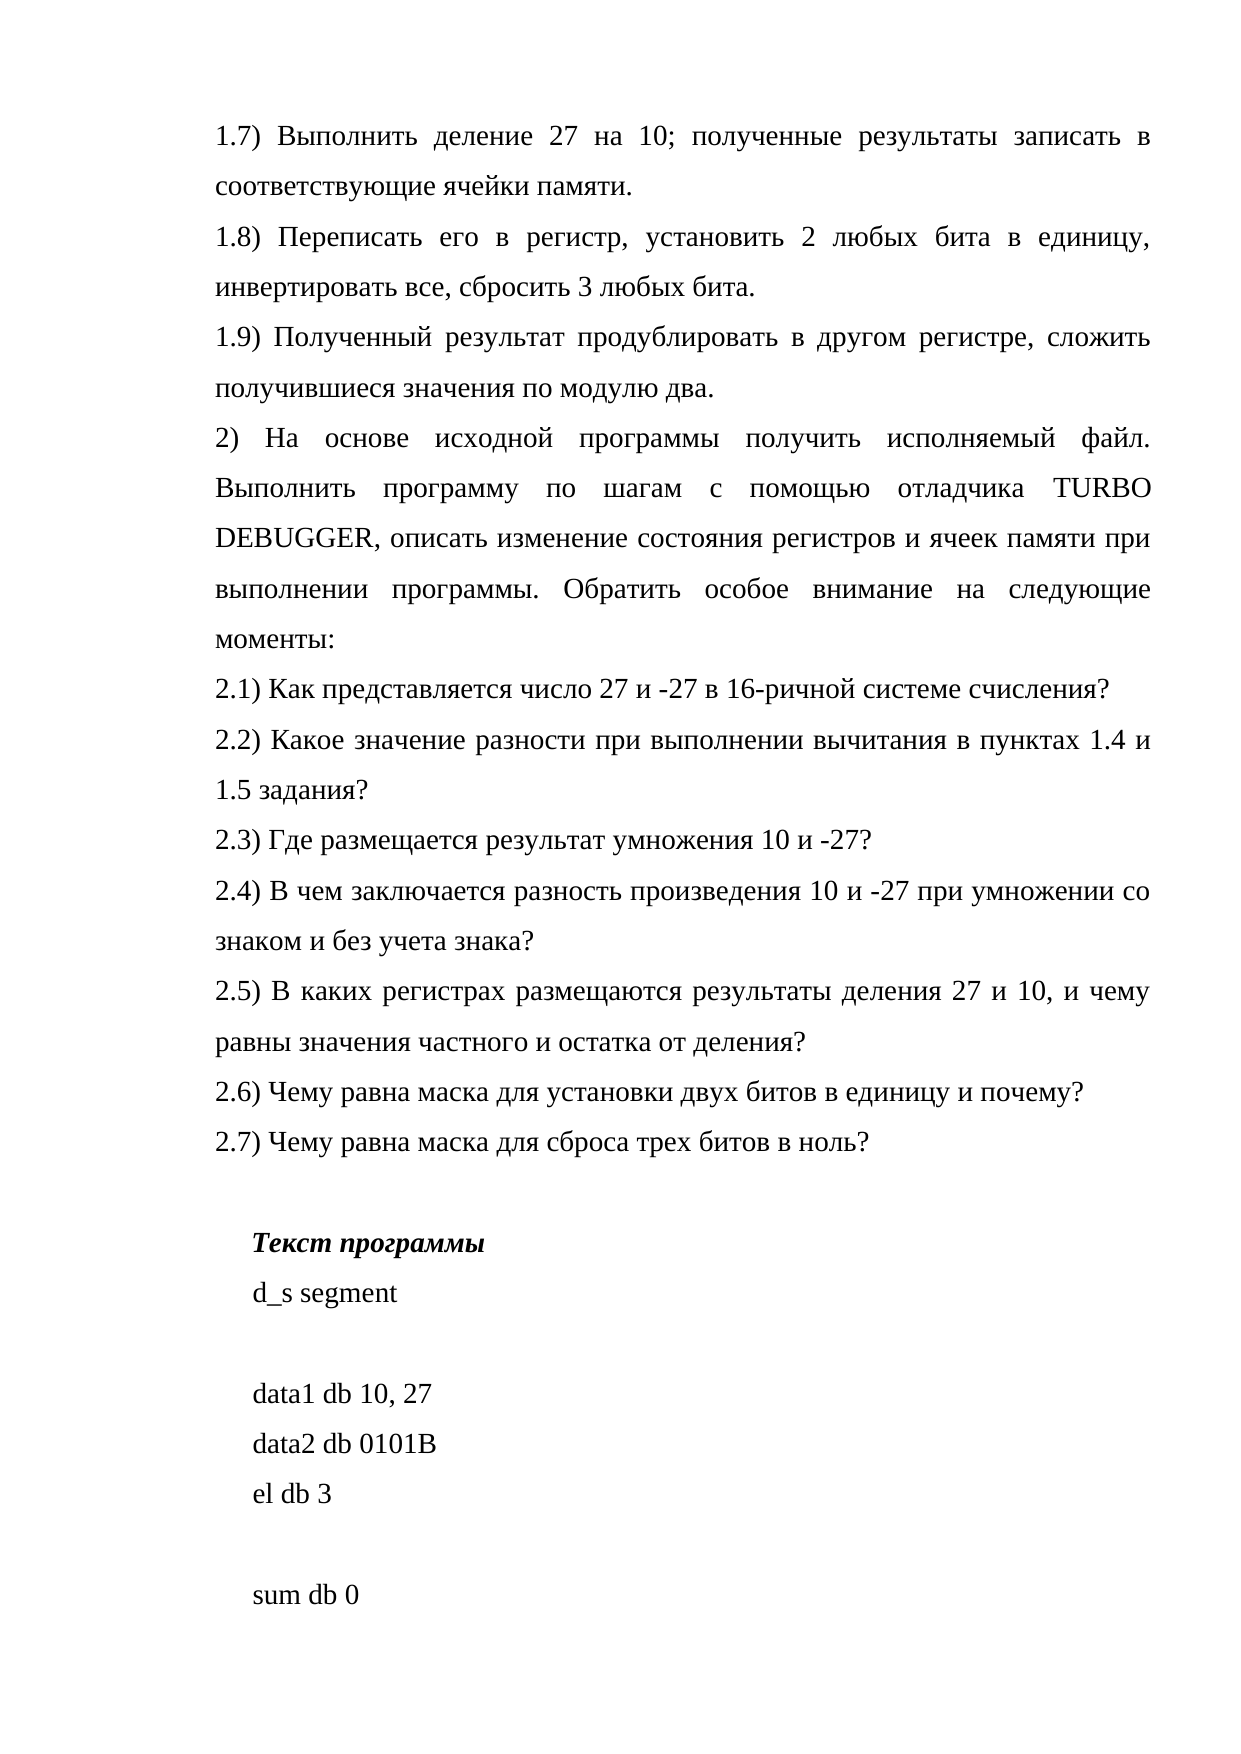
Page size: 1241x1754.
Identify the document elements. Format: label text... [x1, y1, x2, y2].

text 2.5) В каких регистрах размещаются результаты деления 27 и 10, и чему равны значения частного и остатка от деления? [215, 973, 1152, 1057]
text 2.3) Где размещается результат умножения 10 и -27? [215, 822, 1152, 856]
text 2) На основе исходной программы получить исполняемый файл. Выполнить программу по шагам с помощью отладчика TURBO DEBUGGER, описать изменение состояния регистров и ячеек памяти при выполнении программы. Обратить особое внимание на следующие моменты: [215, 420, 1152, 655]
list d_s segment [252, 1275, 1152, 1309]
text 2.2) Какое значение разности при выполнении вычитания в пунктах 1.4 и 1.5 задания? [215, 722, 1152, 806]
text 2.6) Чему равна маска для установки двух битов в единицу и почему? [215, 1074, 1152, 1108]
text 1.9) Полученный результат продублировать в другом регистре, сложить получившиеся значения по модулю два. [215, 319, 1152, 403]
text 2.7) Чему равна маска для сброса трех битов в ноль? [215, 1124, 1152, 1158]
text 2.1) Как представляется число 27 и -27 в 16-ричной системе счисления? [215, 672, 1152, 705]
list data1 db 10, 27 [252, 1376, 1152, 1409]
list sum db 0 [252, 1577, 1152, 1611]
text Текст программы [177, 1225, 1152, 1258]
list data2 db 0101B [252, 1426, 1152, 1460]
text 1.8) Переписать его в регистр, установить 2 любых бита в единицу, инвертировать все, сбросить 3 любых бита. [215, 219, 1152, 303]
list el db 3 [252, 1477, 1152, 1510]
text 2.4) В чем заключается разность произведения 10 и -27 при умножении со знаком и без учета знака? [215, 873, 1152, 957]
text 1.7) Выполнить деление 27 на 10; полученные результаты записать в соответствующие ячейки памяти. [215, 118, 1152, 202]
